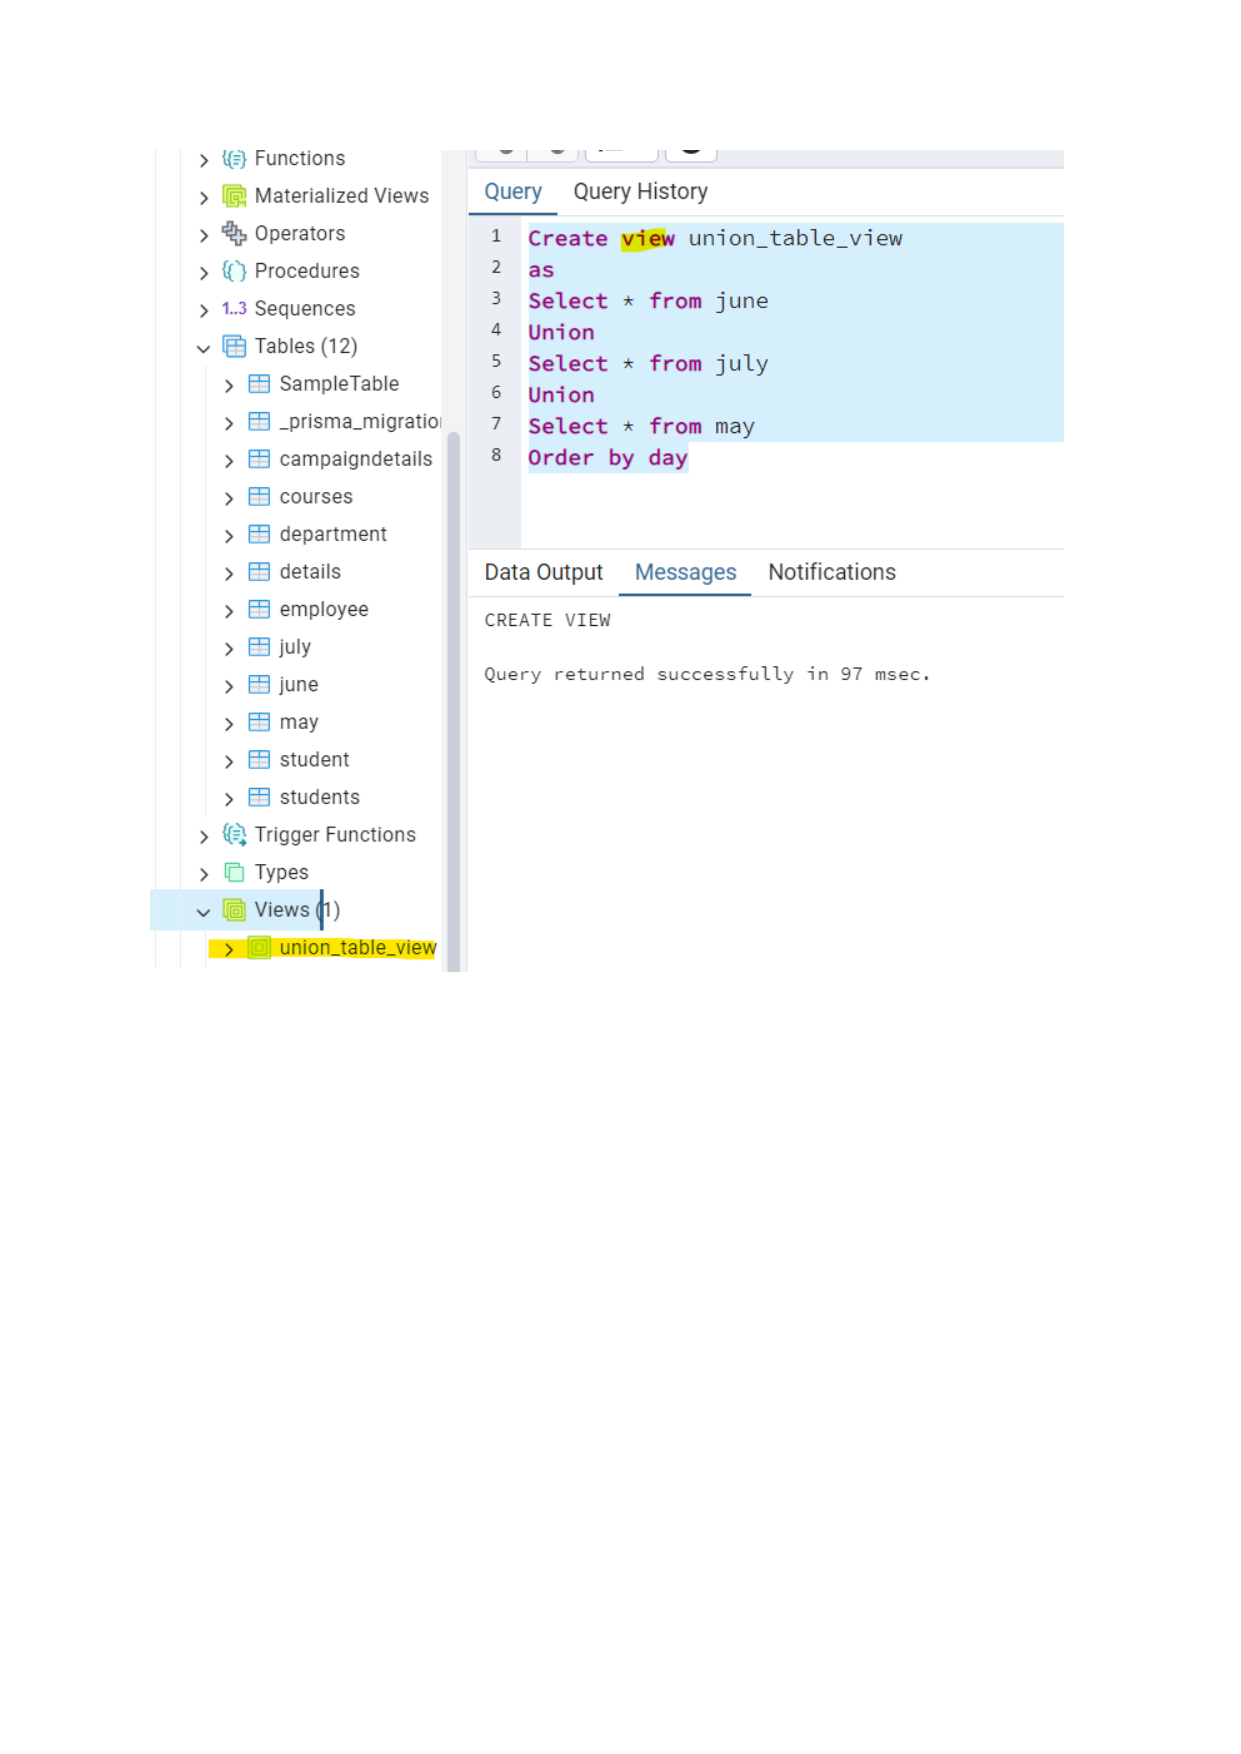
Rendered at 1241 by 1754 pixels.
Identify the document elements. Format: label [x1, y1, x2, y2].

picture [150, 150, 1064, 972]
